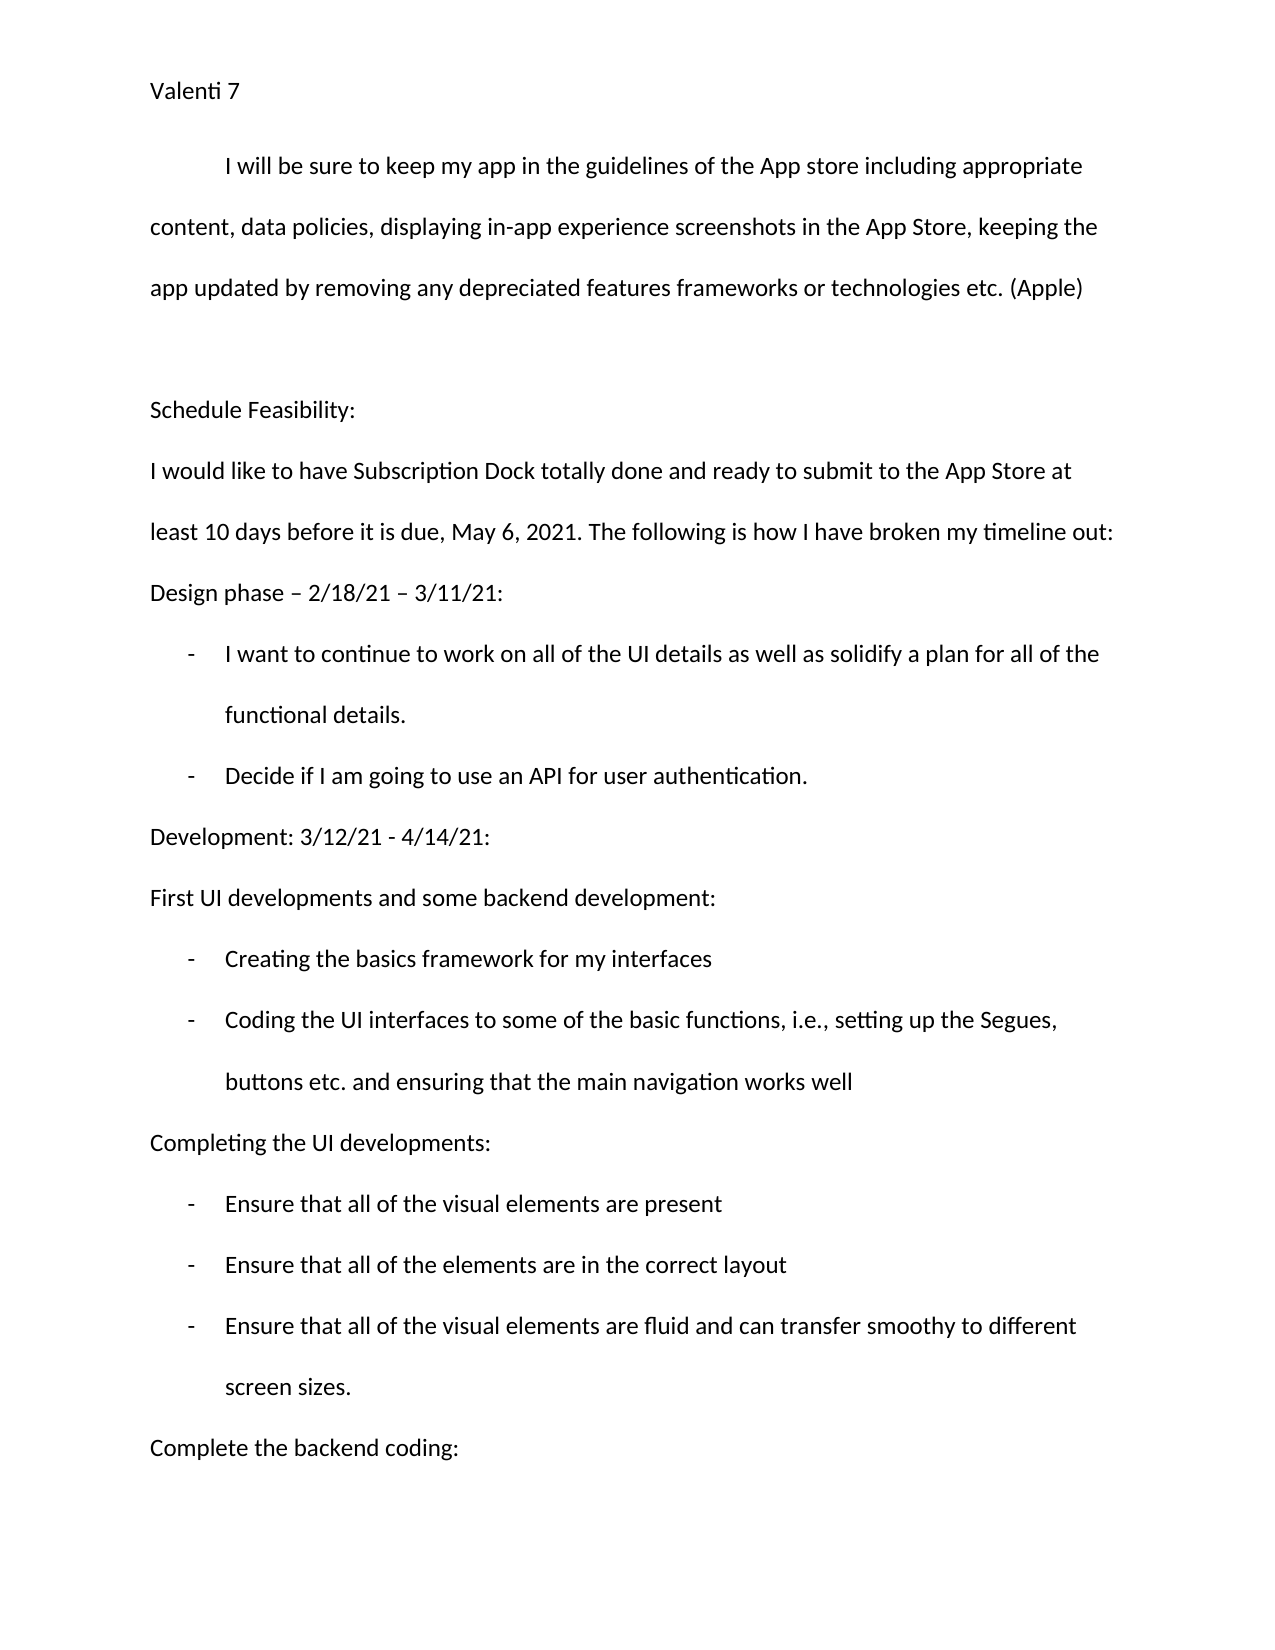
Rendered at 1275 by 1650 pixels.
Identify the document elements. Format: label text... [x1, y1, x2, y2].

list Creating the basics framework for my interfaces [187, 943, 1125, 974]
list Ensure that all of the visual elements are present [187, 1188, 1125, 1218]
list Coding the UI interfaces to some of the basic functions, i.e., setting up the Segues, buttons etc. and ensuring that the main navigation works well [187, 1004, 1125, 1096]
text Schedule Feasibility: [150, 394, 1125, 425]
text Development: 3/12/21 - 4/14/21: [150, 821, 1125, 852]
text I will be sure to keep my app in the guidelines of the App store including appropriate content, data policies, displaying in-app experience screenshots in the App Store, keeping the app updated by removing any depreciated features frameworks or technologies etc. (Apple) [150, 150, 1125, 303]
text Design phase – 2/18/21 – 3/11/21: [150, 577, 1125, 608]
list Ensure that all of the visual elements are fluid and can transfer smoothy to different screen sizes. [187, 1310, 1125, 1401]
text Completing the UI developments: [150, 1127, 1125, 1157]
list Ensure that all of the elements are in the correct layout [187, 1249, 1125, 1279]
list Decide if I am going to use an API for user authentication. [187, 760, 1125, 791]
text First UI developments and some backend development: [150, 882, 1125, 913]
text Complete the backend coding: [150, 1432, 1125, 1462]
list I want to continue to work on all of the UI details as well as solidify a plan for all of the functional details. [187, 638, 1125, 730]
text I would like to have Subscription Dock totally done and ready to submit to the App Store at least 10 days before it is due, May 6, 2021. The following is how I have broken my timeline out: [150, 455, 1125, 547]
